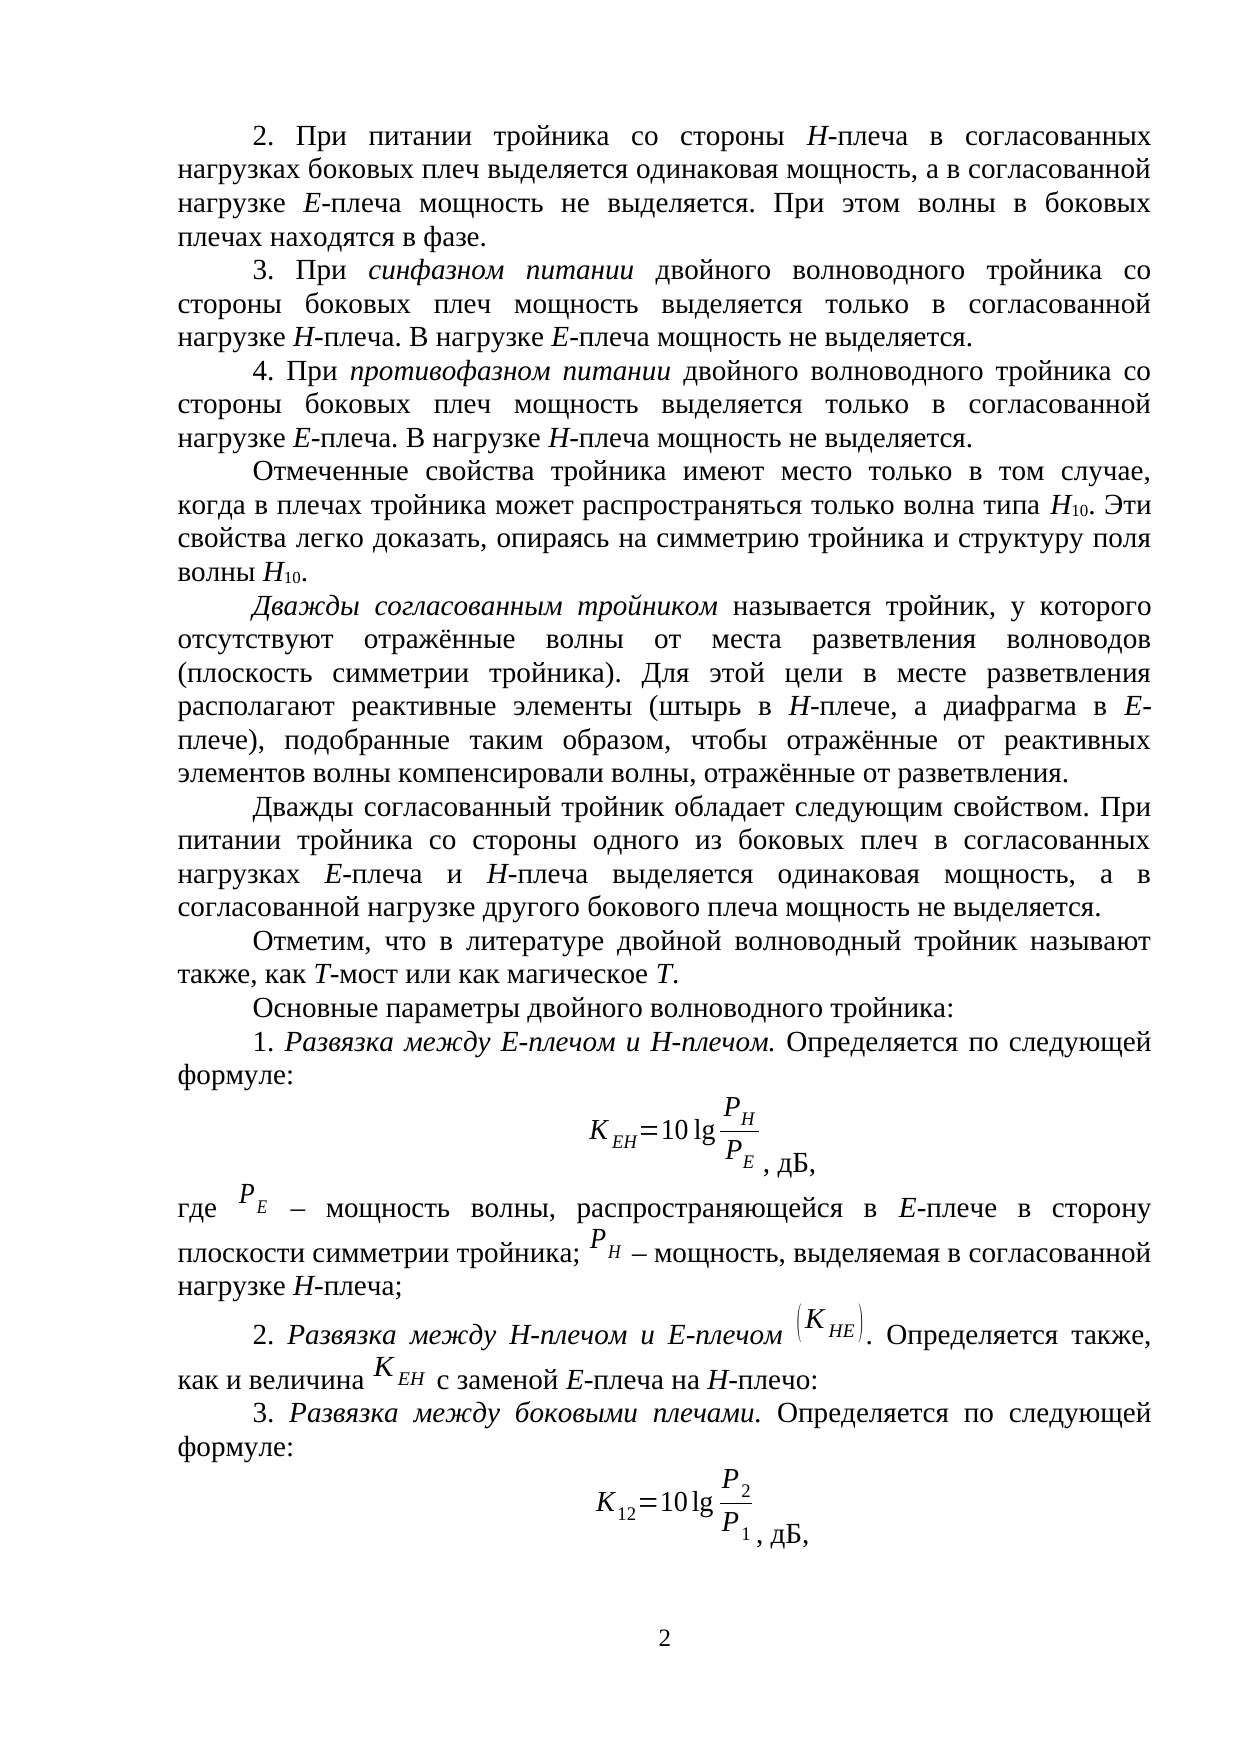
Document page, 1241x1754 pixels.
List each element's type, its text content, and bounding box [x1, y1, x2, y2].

text Дважды согласованный тройник обладает следующим свойством. При питании тройника со стороны одного из боковых плеч в согласованных нагрузках Е-плеча и Н-плеча выделяется одинаковая мощность, а в согласованной нагрузке другого бокового плеча мощность не выделяется. [177, 789, 1152, 923]
text 2. Развязка между Н-плечом и Е-плечом . Определяется также, как и величина с заменой Е-плеча на Н-плечо: [177, 1302, 1152, 1396]
text 3. Развязка между боковыми плечами. Определяется по следующей формуле: [177, 1396, 1152, 1463]
text Отмеченные свойства тройника имеют место только в том случае, когда в плечах тройника может распространяться только волна типа Н10. Эти свойства легко доказать, опираясь на симметрию тройника и структуру поля волны Н10. [177, 453, 1152, 588]
text , дБ, [177, 1091, 1152, 1178]
text Основные параметры двойного волноводного тройника: [177, 990, 1152, 1024]
text Дважды согласованным тройником называется тройник, у которого отсутствуют отражённые волны от места разветвления волноводов (плоскость симметрии тройника). Для этой цели в месте разветвления располагают реактивные элементы (штырь в Н-плече, а диафрагма в Е-плече), подобранные таким образом, чтобы отражённые от реактивных элементов волны компенсировали волны, отражённые от разветвления. [177, 588, 1152, 789]
text 4. При противофазном питании двойного волноводного тройника со стороны боковых плеч мощность выделяется только в согласованной нагрузке Е-плеча. В нагрузке Н-плеча мощность не выделяется. [177, 353, 1152, 453]
text 2. При питании тройника со стороны Н-плеча в согласованных нагрузках боковых плеч выделяется одинаковая мощность, а в согласованной нагрузке Е-плеча мощность не выделяется. При этом волны в боковых плечах находятся в фазе. [177, 118, 1152, 252]
text , дБ, [177, 1463, 1152, 1550]
text 3. При синфазном питании двойного волноводного тройника со стороны боковых плеч мощность выделяется только в согласованной нагрузке Н-плеча. В нагрузке Е-плеча мощность не выделяется. [177, 252, 1152, 353]
text 1. Развязка между Е-плечом и Н-плечом. Определяется по следующей формуле: [177, 1024, 1152, 1091]
text где – мощность волны, распространяющейся в Е-плече в сторону плоскости симметрии тройника; – мощность, выделяемая в согласованной нагрузке Н-плеча; [177, 1178, 1152, 1302]
text Отметим, что в литературе двойной волноводный тройник называют также, как Т-мост или как магическое Т. [177, 923, 1152, 990]
